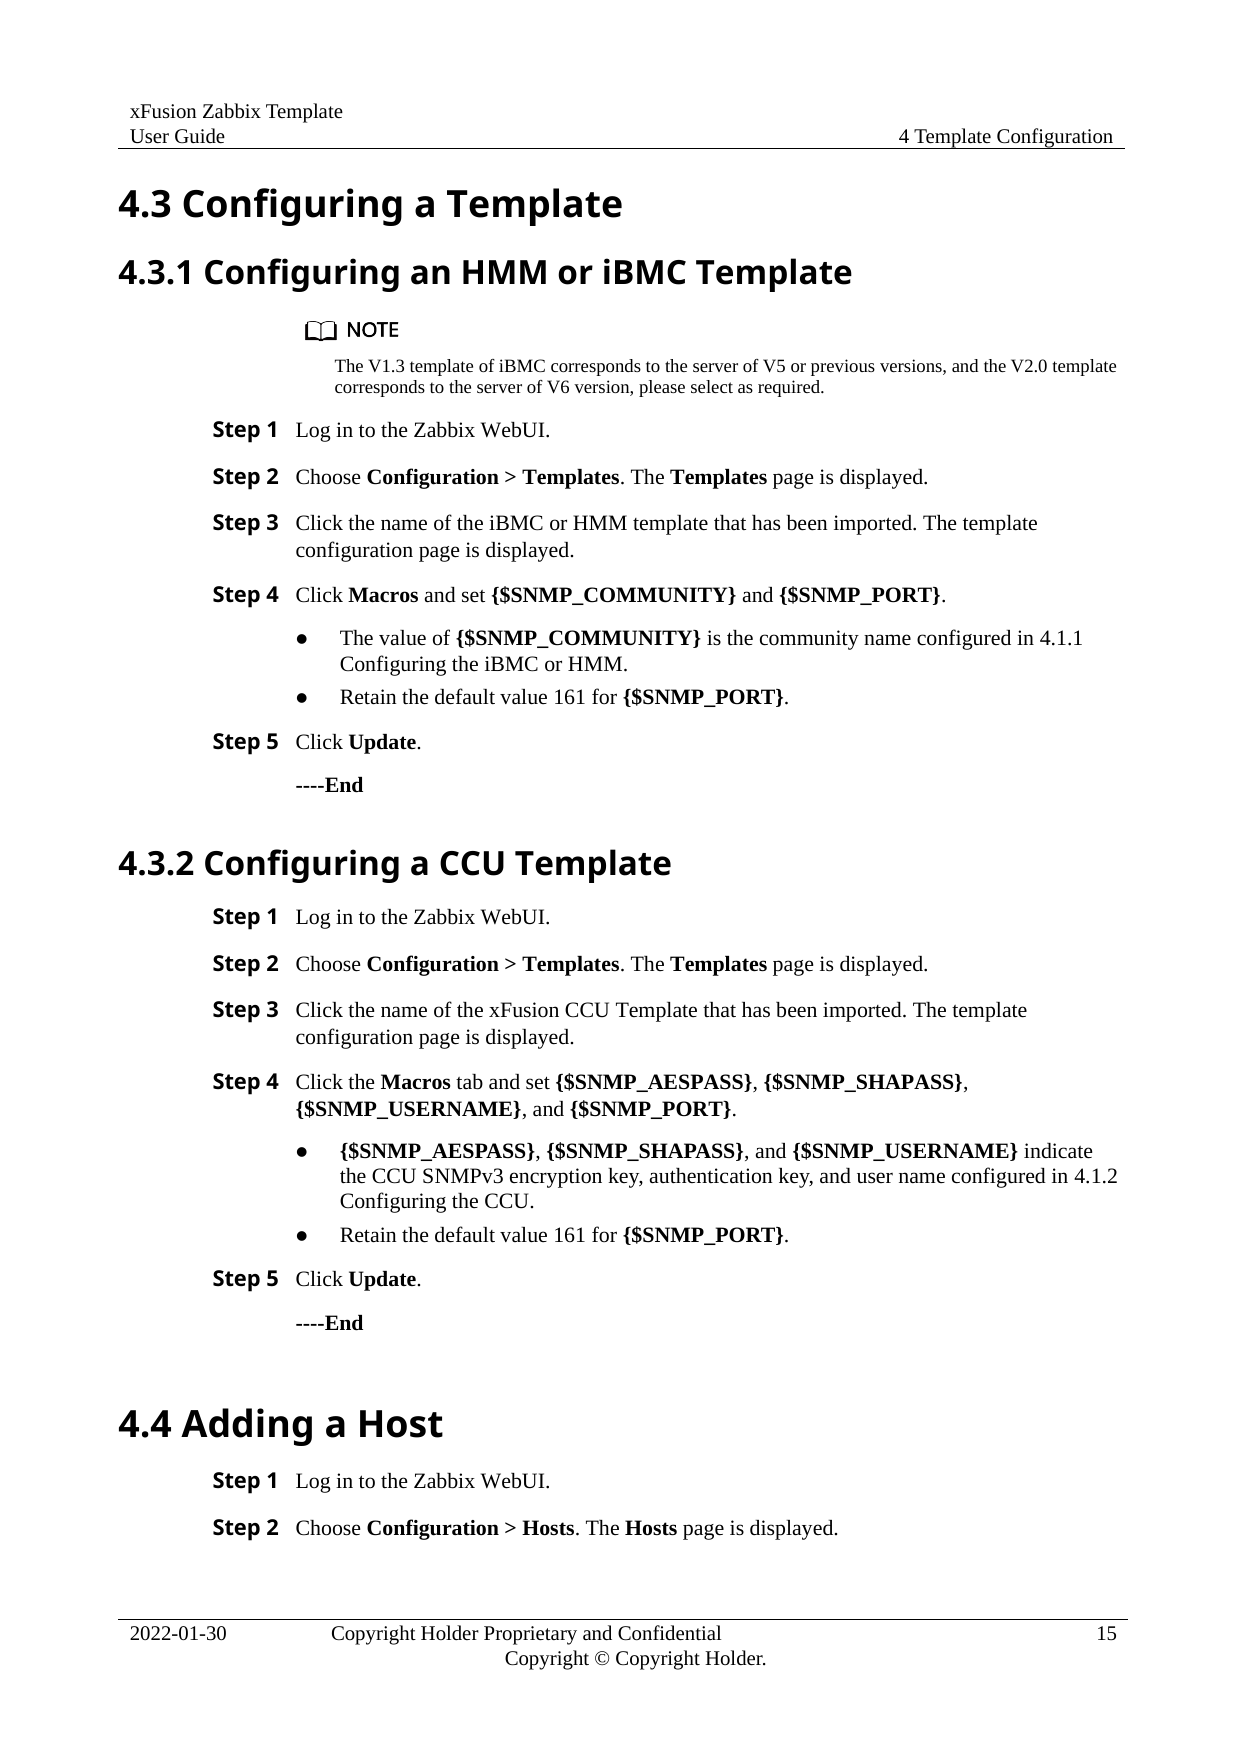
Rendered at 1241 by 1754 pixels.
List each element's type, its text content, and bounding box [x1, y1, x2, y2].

subtitle Configuring an HMM or iBMC Template [118, 249, 1122, 294]
text ----End [295, 1310, 1122, 1335]
picture [295, 311, 408, 351]
list Log in to the Zabbix WebUI. [279, 414, 1122, 444]
list Retain the default value 161 for {$SNMP_PORT}. [295, 684, 1122, 709]
list Log in to the Zabbix WebUI. [279, 901, 1122, 931]
text Click the Macros tab and set {$SNMP_AESPASS}, {$SNMP_SHAPASS}, {$SNMP_USERNAME}, and {$SNMP_PORT}. [279, 1066, 1122, 1121]
list The value of {$SNMP_COMMUNITY} is the community name configured in 4.1.1 Configuring the iBMC or HMM. [295, 625, 1122, 676]
subtitle Adding a Host [118, 1398, 1122, 1449]
text The V1.3 template of iBMC corresponds to the server of V5 or previous versions, and the V2.0 template corresponds to the server of V6 version, please select as required. [334, 354, 1122, 398]
text Choose Configuration > Templates. The Templates page is displayed. [279, 461, 1122, 491]
text Click Update. [279, 726, 1122, 756]
text Click the name of the xFusion CCU Template that has been imported. The template configuration page is displayed. [279, 994, 1122, 1049]
text ----End [295, 772, 1122, 798]
text Choose Configuration > Hosts. The Hosts page is displayed. [279, 1512, 1122, 1542]
text Choose Configuration > Templates. The Templates page is displayed. [279, 948, 1122, 978]
list Retain the default value 161 for {$SNMP_PORT}. [295, 1222, 1122, 1247]
text Click the name of the iBMC or HMM template that has been imported. The template configuration page is displayed. [279, 507, 1122, 562]
text Click Macros and set {$SNMP_COMMUNITY} and {$SNMP_PORT}. [279, 579, 1122, 609]
list {$SNMP_AESPASS}, {$SNMP_SHAPASS}, and {$SNMP_USERNAME} indicate the CCU SNMPv3 encryption key, authentication key, and user name configured in 4.1.2 Configuring the CCU. [295, 1138, 1122, 1213]
text Click Update. [279, 1263, 1122, 1293]
subtitle Configuring a Template [118, 177, 1122, 228]
subtitle Configuring a CCU Template [118, 839, 1122, 885]
list Log in to the Zabbix WebUI. [279, 1465, 1122, 1495]
